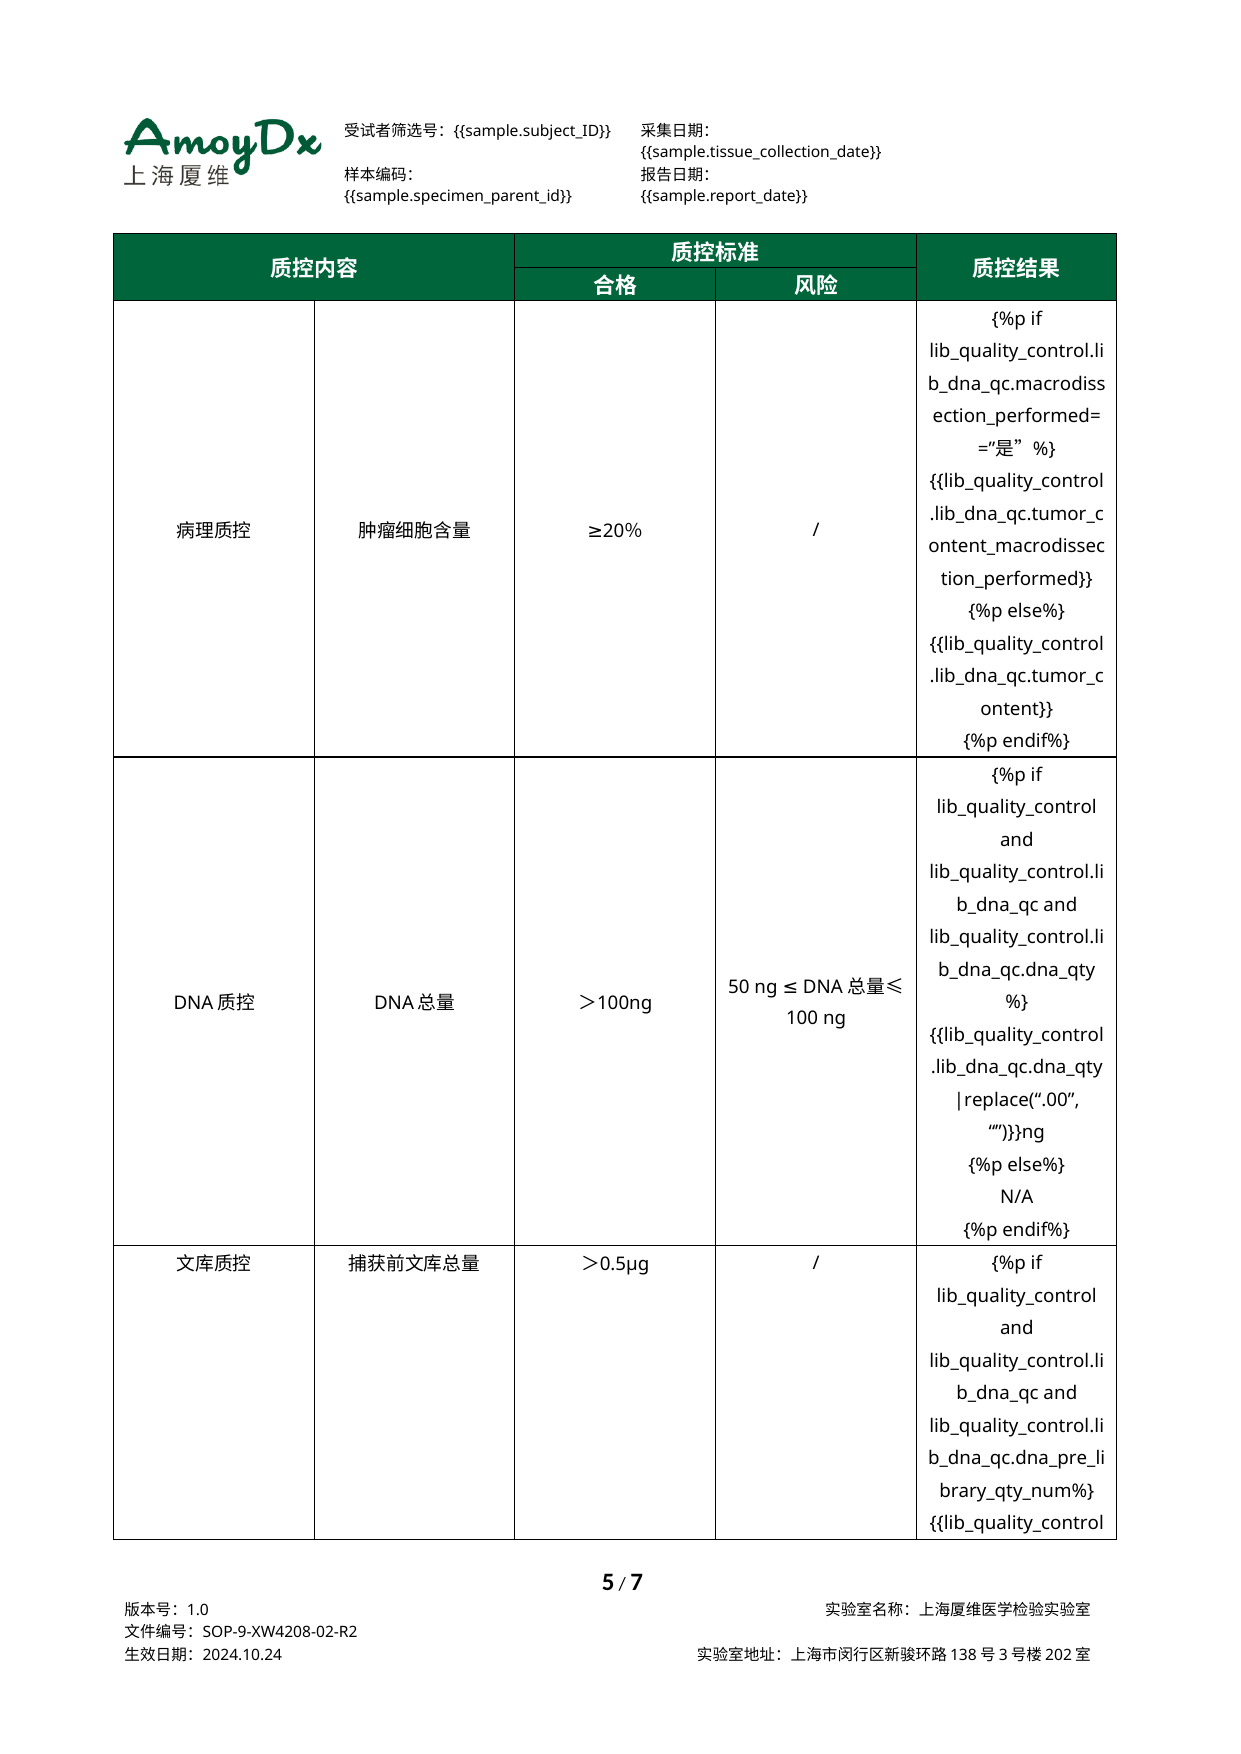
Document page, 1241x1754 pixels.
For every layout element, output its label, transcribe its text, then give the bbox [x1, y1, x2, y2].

picture [124, 118, 322, 186]
table_cell 文库质控 [114, 1246, 314, 1538]
table_cell {%p if lib_quality_control.lib_dna_qc.macrodissection_performed==”是”%} {{lib_quality_control.lib_dna_qc.tumor_content_macrodissection_performed}} {%p else%} {{lib_quality_control.lib_dna_qc.tumor_content}} {%p endif%} [917, 301, 1116, 756]
table_cell / [716, 301, 916, 756]
table_header 质控标准 [515, 234, 916, 267]
table_cell DNA总量 [315, 758, 514, 1245]
table_cell 50 ng ≤ DNA 总量≤ 100 ng [716, 758, 916, 1245]
table_cell 肿瘤细胞含量 [315, 301, 514, 756]
table_cell 风险 [716, 268, 916, 300]
table_cell ＞100ng [515, 758, 715, 1245]
table_cell ≥20％ [515, 301, 715, 756]
table_cell {%p if lib_quality_control and lib_quality_control.lib_dna_qc and lib_quality_control.lib_dna_qc.dna_qty%} {{lib_quality_control.lib_dna_qc.dna_qty|replace(“.00”, “”)}}ng {%p else%} N/A {%p endif%} [917, 758, 1116, 1245]
table_cell 病理质控 [114, 301, 314, 756]
table_cell DNA质控 [114, 758, 314, 1245]
table_cell ＞0.5μg [515, 1246, 715, 1538]
table_cell 合格 [515, 268, 715, 300]
table_cell / [716, 1246, 916, 1538]
table_header 质控结果 [917, 234, 1116, 300]
table_cell 捕获前文库总量 [315, 1246, 514, 1538]
table_header 质控内容 [114, 234, 514, 300]
